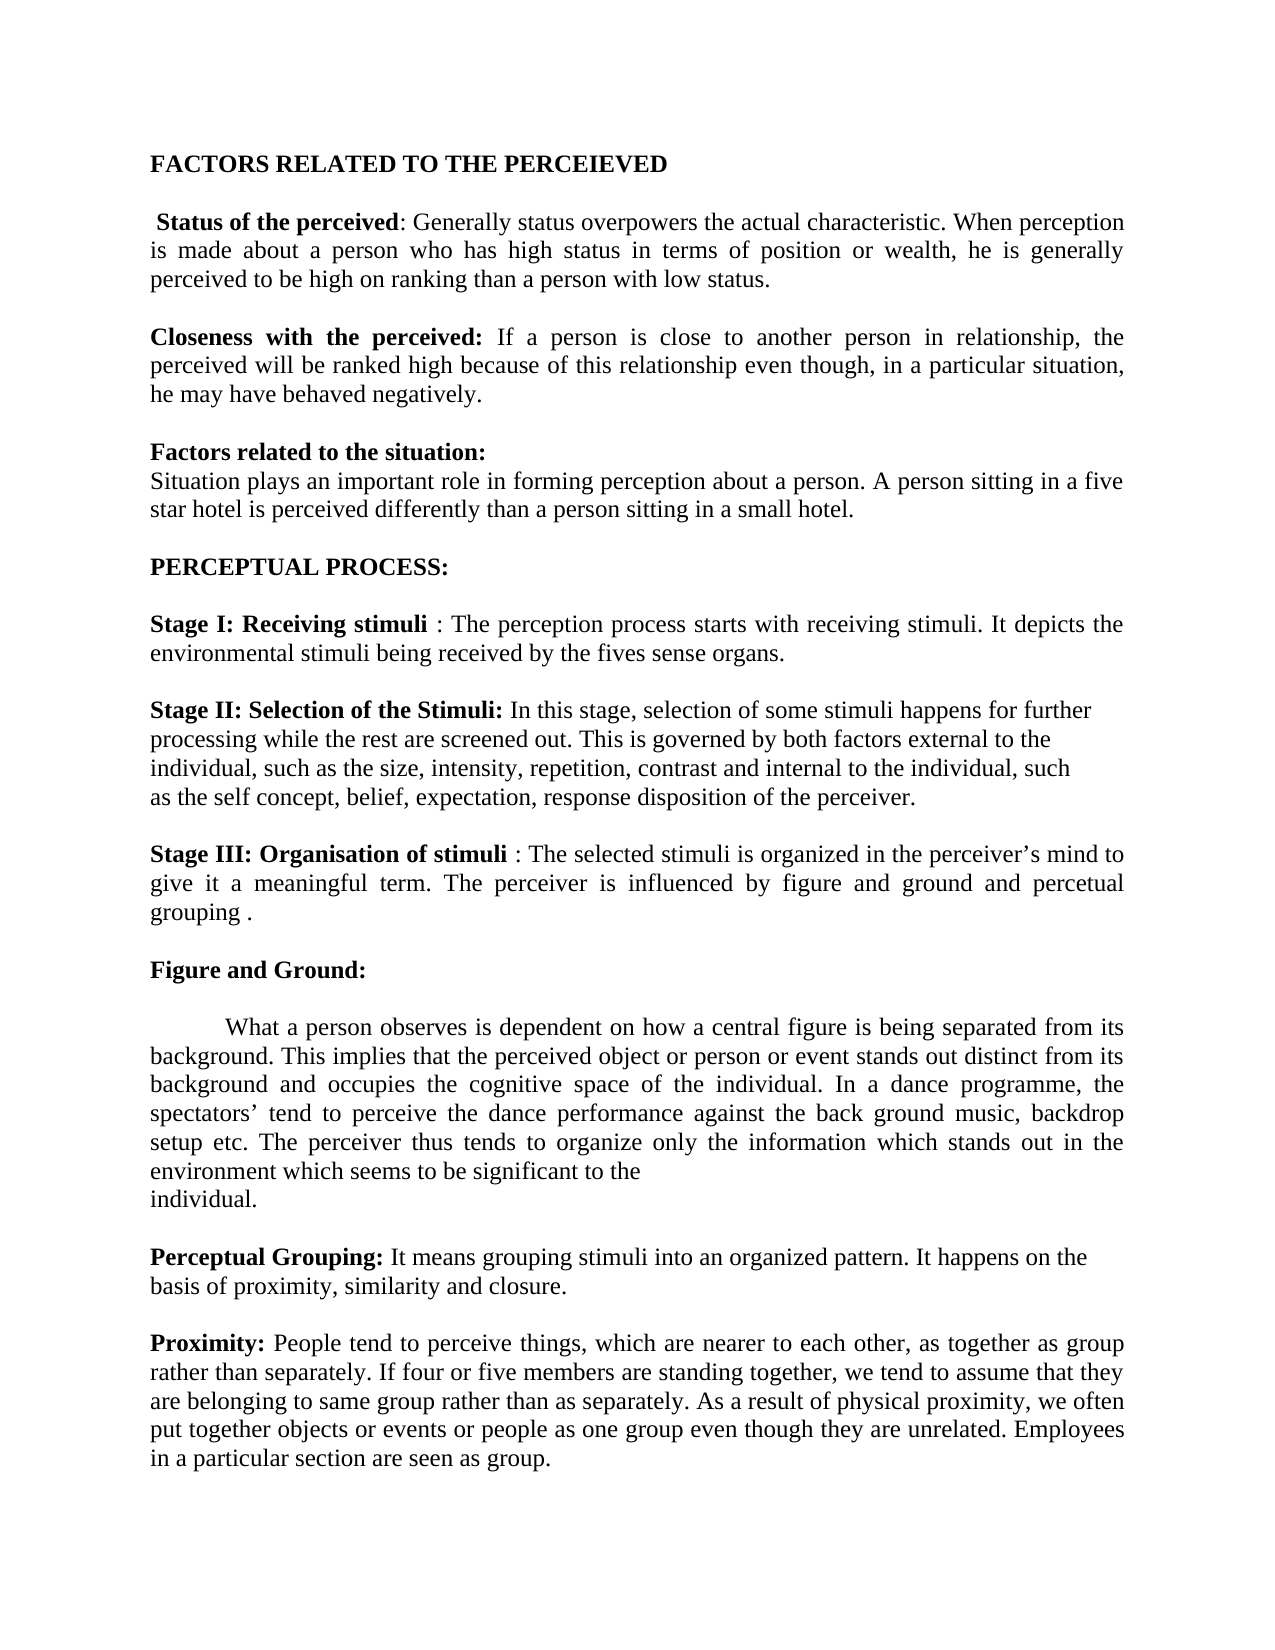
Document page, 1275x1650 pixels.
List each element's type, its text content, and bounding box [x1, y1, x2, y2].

text Stage II: Selection of the Stimuli: In this stage, selection of some stimuli happens for further processing while the rest are screened out. This is governed by both factors external to the individual, such as the size, intensity, repetition, contrast and internal to the individual, such [150, 696, 1120, 782]
text Closeness with the perceived: If a person is close to another person in relationship, the perceived will be ranked high because of this relationship even though, in a particular situation, he may have behaved negatively. [150, 322, 1126, 408]
text Stage III: Organisation of stimuli : The selected stimuli is organized in the perceiver’s mind to give it a meaningful term. The perceiver is influenced by figure and ground and percetual grouping . [150, 839, 1125, 926]
text individual. [150, 1184, 1210, 1213]
text Perceptual Grouping: It means grouping stimuli into an organized pattern. It happens on the basis of proximity, similarity and closure. [150, 1242, 1120, 1299]
text Stage I: Receiving stimuli : The perception process starts with receiving stimuli. It depicts the environmental stimuli being received by the fives sense organs. [150, 609, 1125, 667]
text as the self concept, belief, expectation, response disposition of the perceiver. [150, 782, 1210, 811]
text Status of the perceived: Generally status overpowers the actual characteristic. When perception is made about a person who has high status in terms of position or wealth, he is generally perceived to be high on ranking than a person with low status. [150, 207, 1126, 293]
subtitle Figure and Ground: [150, 955, 1210, 984]
subtitle PERCEPTUAL PROCESS: [150, 552, 1210, 581]
text Situation plays an important role in forming perception about a person. A person sitting in a five star hotel is perceived differently than a person sitting in a small hotel. [150, 466, 1125, 523]
subtitle Factors related to the situation: [150, 437, 1210, 466]
text What a person observes is dependent on how a central figure is being separated from its background. This implies that the perceived object or person or event stands out distinct from its background and occupies the cognitive space of the individual. In a dance programme, the spectators’ tend to perceive the dance performance against the back ground music, backdrop setup etc. The perceiver thus tends to organize only the information which stands out in the environment which seems to be significant to the [150, 1012, 1126, 1184]
subtitle FACTORS RELATED TO THE PERCEIEVED [150, 149, 1210, 178]
text Proximity: People tend to perceive things, which are nearer to each other, as together as group rather than separately. If four or five members are standing together, we tend to assume that they are belonging to same group rather than as separately. As a result of physical proximity, we often put together objects or events or people as one group even though they are unrelated. Employees in a particular section are seen as group. [150, 1328, 1126, 1472]
